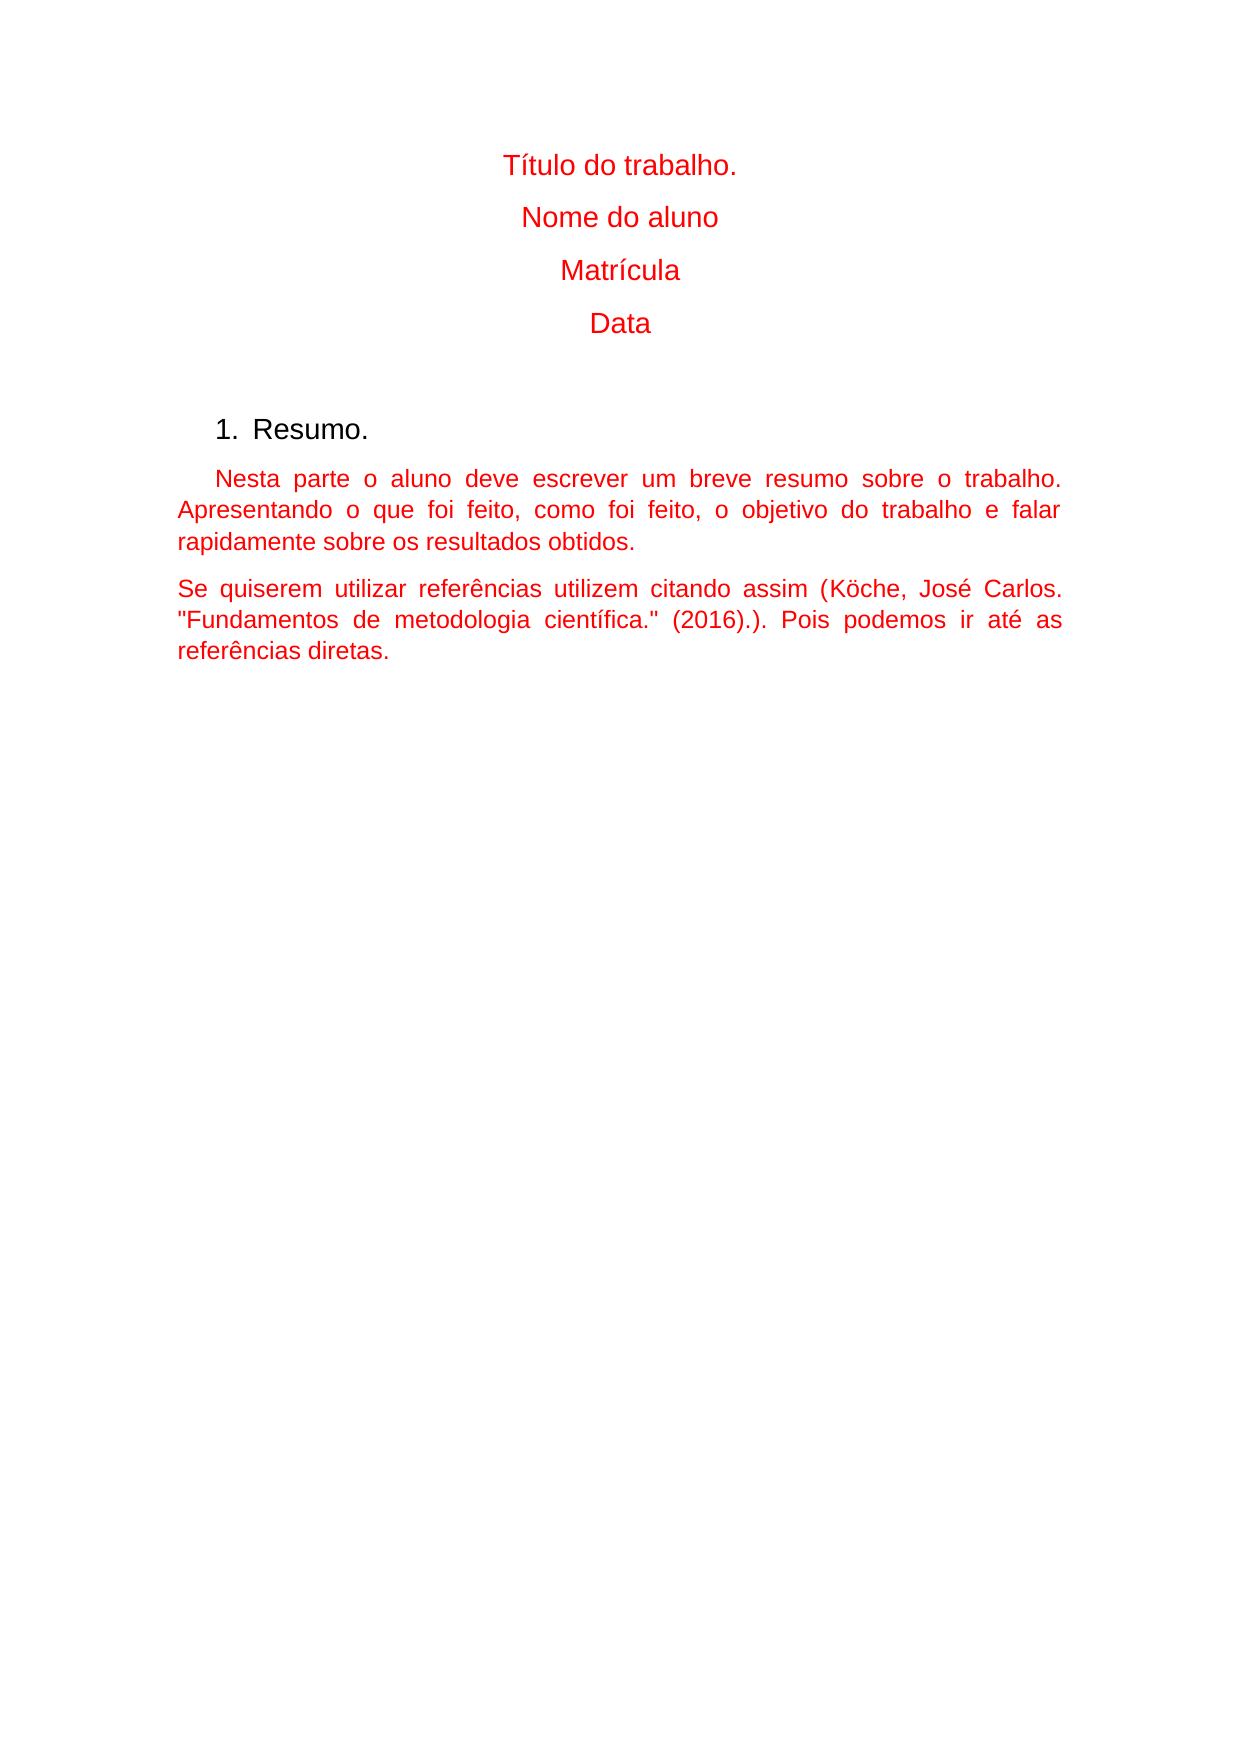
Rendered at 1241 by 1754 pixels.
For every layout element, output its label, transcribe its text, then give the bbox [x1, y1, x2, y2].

text Matrícula [177, 253, 1063, 287]
text Nome do aluno [177, 200, 1063, 234]
text Nesta parte o aluno deve escrever um breve resumo sobre o trabalho. Apresentando o que foi feito, como foi feito, o objetivo do trabalho e falar rapidamente sobre os resultados obtidos. [177, 464, 1063, 555]
list Resumo. [215, 412, 1063, 445]
text Título do trabalho. [177, 148, 1063, 181]
text Se quiserem utilizar referências utilizem citando assim (Köche, José Carlos. (2016).). Pois podemos ir até as referências diretas. [177, 574, 1063, 665]
text Data [177, 306, 1063, 339]
